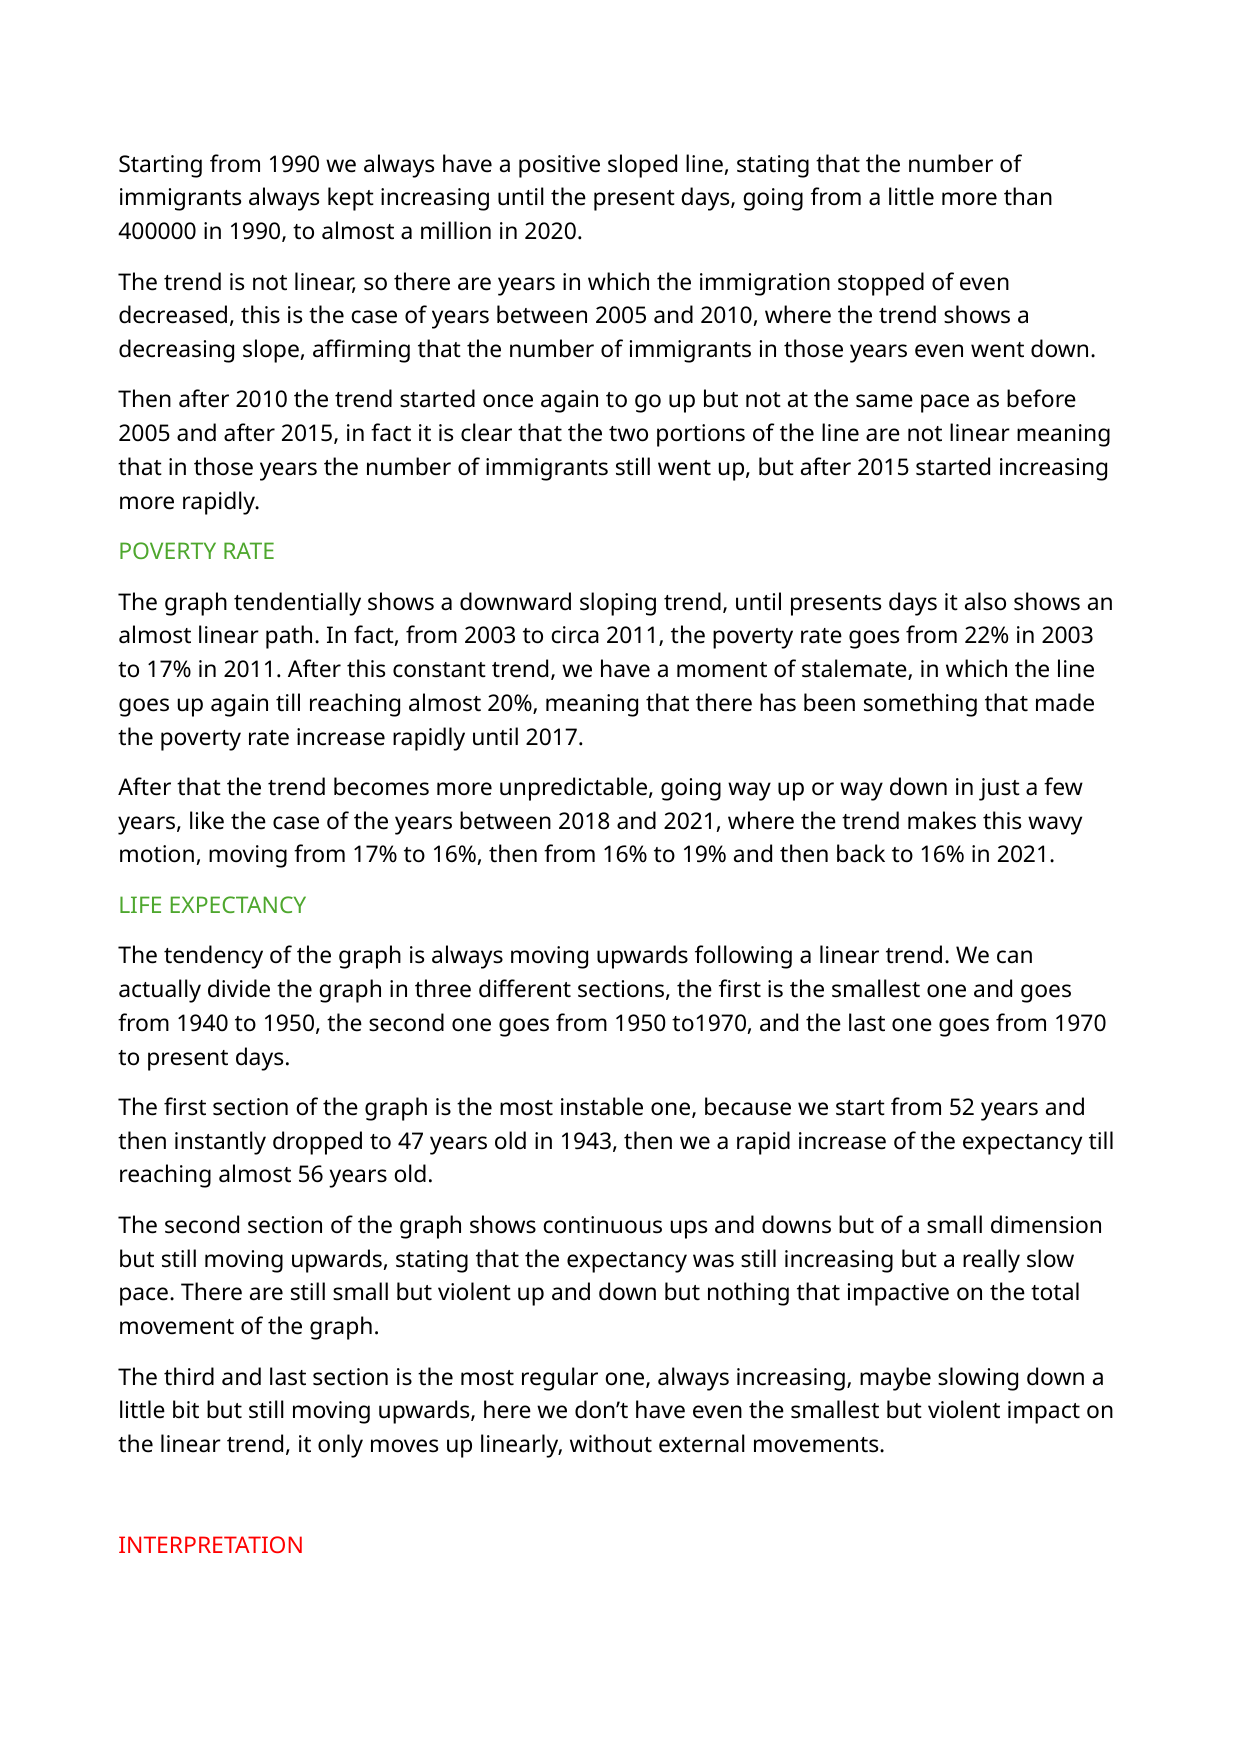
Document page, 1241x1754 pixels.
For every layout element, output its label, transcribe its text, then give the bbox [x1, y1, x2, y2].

text The second section of the graph shows continuous ups and downs but of a small dimension but still moving upwards, stating that the expectancy was still increasing but a really slow pace. There are still small but violent up and down but nothing that impactive on the total movement of the graph. [118, 1209, 1122, 1341]
text INTERPRETATION [118, 1529, 1122, 1560]
text The third and last section is the most regular one, always increasing, maybe slowing down a little bit but still moving upwards, here we don’t have even the smallest but violent impact on the linear trend, it only moves up linearly, without external movements. [118, 1361, 1122, 1459]
text Starting from 1990 we always have a positive sloped line, stating that the number of immigrants always kept increasing until the present days, going from a little more than 400000 in 1990, to almost a million in 2020. [118, 148, 1122, 246]
text After that the trend becomes more unpredictable, going way up or way down in just a few years, like the case of the years between 2018 and 2021, where the trend makes this wavy motion, moving from 17% to 16%, then from 16% to 19% and then back to 16% in 2021. [118, 771, 1122, 870]
text LIFE EXPECTANCY [118, 889, 1122, 920]
text POVERTY RATE [118, 535, 1122, 566]
text The graph tendentially shows a downward sloping trend, until presents days it also shows an almost linear path. In fact, from 2003 to circa 2011, the poverty rate goes from 22% in 2003 to 17% in 2011. After this constant trend, we have a moment of stalemate, in which the line goes up again till reaching almost 20%, meaning that there has been something that made the poverty rate increase rapidly until 2017. [118, 586, 1122, 752]
text The trend is not linear, so there are years in which the immigration stopped of even decreased, this is the case of years between 2005 and 2010, where the trend shows a decreasing slope, affirming that the number of immigrants in those years even went down. [118, 266, 1122, 364]
text Then after 2010 the trend started once again to go up but not at the same pace as before 2005 and after 2015, in fact it is clear that the two portions of the line are not linear meaning that in those years the number of immigrants still went up, but after 2015 started increasing more rapidly. [118, 383, 1122, 516]
text The first section of the graph is the most instable one, because we start from 52 years and then instantly dropped to 47 years old in 1943, then we a rapid increase of the expectancy till reaching almost 56 years old. [118, 1091, 1122, 1190]
text The tendency of the graph is always moving upwards following a linear trend. We can actually divide the graph in three different sections, the first is the smallest one and goes from 1940 to 1950, the second one goes from 1950 to1970, and the last one goes from 1970 to present days. [118, 939, 1122, 1072]
